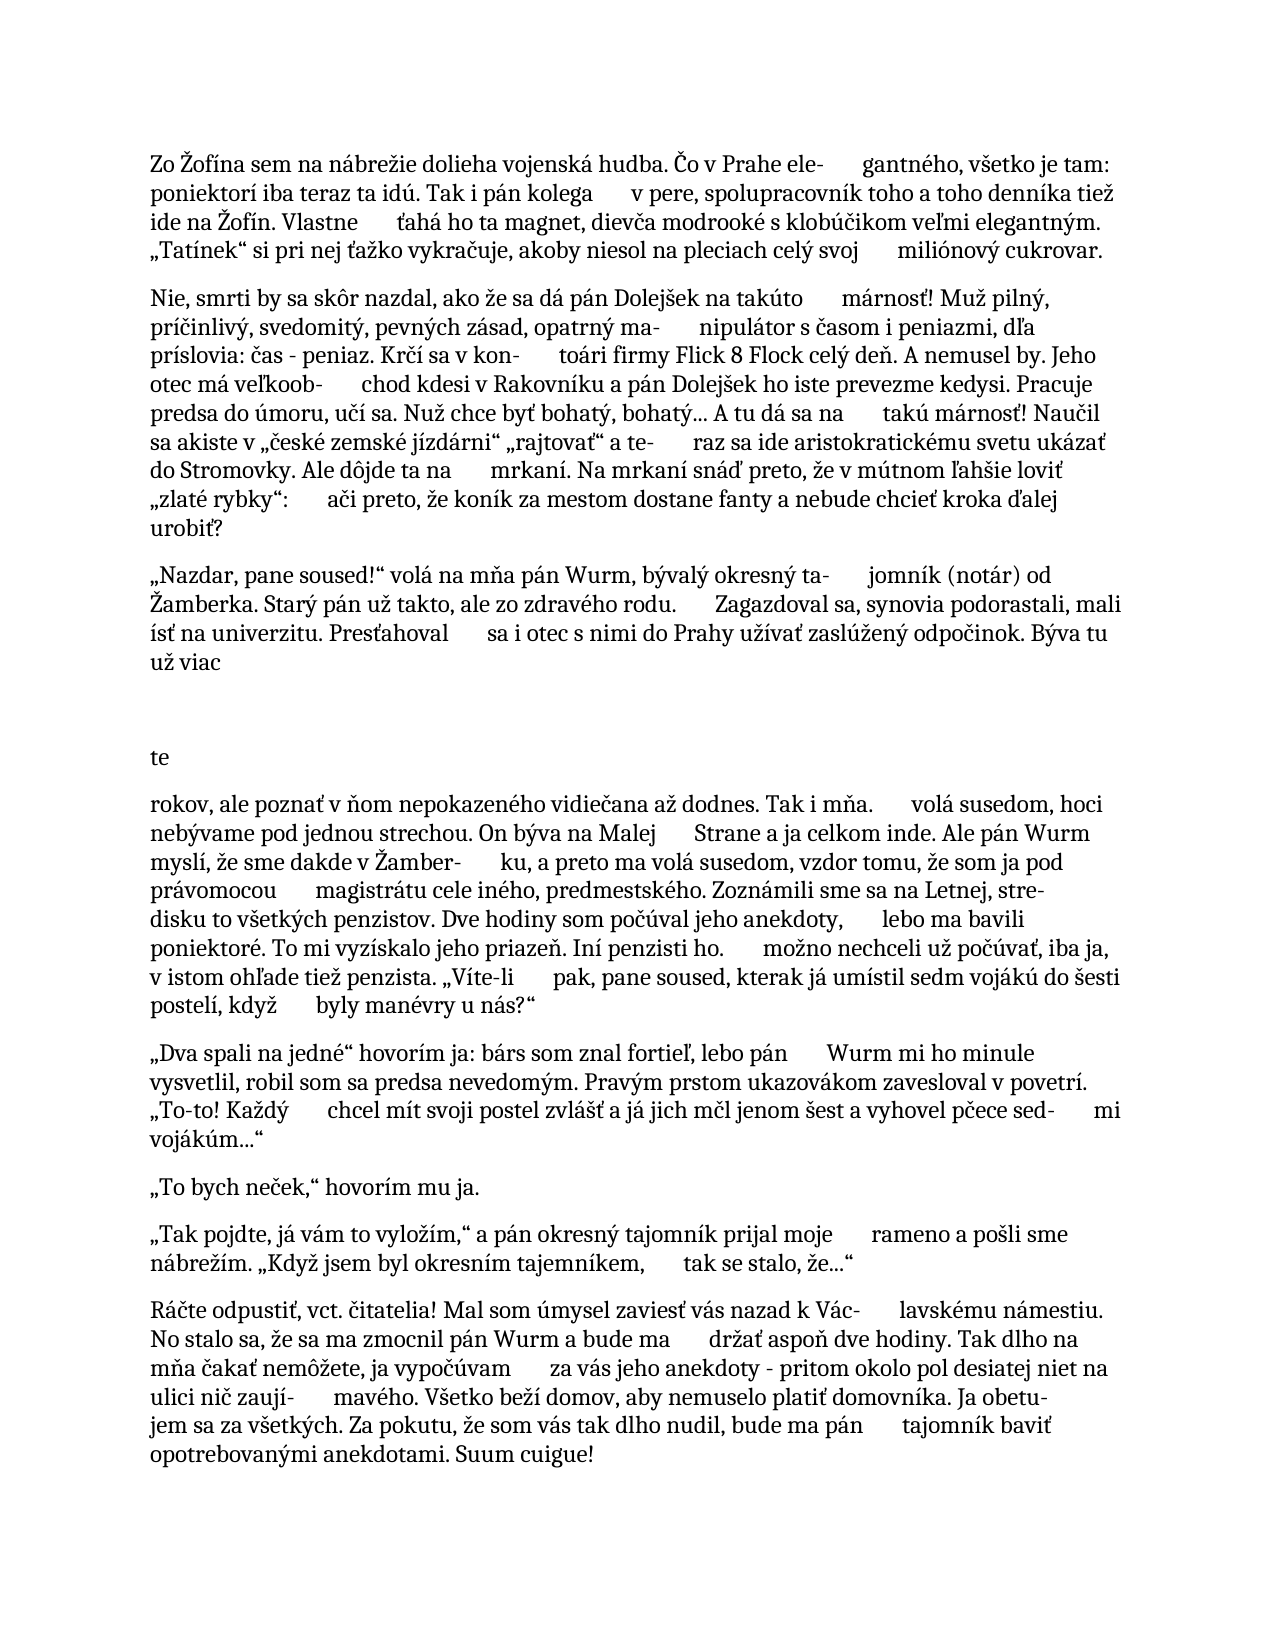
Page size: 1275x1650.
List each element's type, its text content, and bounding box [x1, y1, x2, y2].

text „Tak pojdte, já vám to vyložím,“ a pán okresný tajomník prijal moje rameno a pošli sme nábrežím. „Když jsem byl okresním tajemníkem, tak se stalo, že...“ [150, 1220, 1125, 1277]
text te [150, 742, 1125, 771]
text rokov, ale poznať v ňom nepokazeného vidiečana až dodnes. Tak i mňa. volá susedom, hoci nebývame pod jednou strechou. On býva na Malej Strane a ja celkom inde. Ale pán Wurm myslí, že sme dakde v Žamber- ku, a preto ma volá susedom, vzdor tomu, že som ja pod právomocou magistrátu cele iného, predmestského. Zoznámili sme sa na Letnej, stre- disku to všetkých penzistov. Dve hodiny som počúval jeho anekdoty, lebo ma bavili poniektoré. To mi vyzískalo jeho priazeň. Iní penzisti ho. možno nechceli už počúvať, iba ja, v istom ohľade tiež penzista. „Víte-li pak, pane soused, kterak já umístil sedm vojákú do šesti postelí, když byly manévry u nás?“ [150, 790, 1125, 1020]
text „To bych neček,“ hovorím mu ja. [150, 1172, 1125, 1201]
text „Nazdar, pane soused!“ volá na mňa pán Wurm, bývalý okresný ta- jomník (notár) od Žamberka. Starý pán už takto, ale zo zdravého rodu. Zagazdoval sa, synovia podorastali, mali ísť na univerzitu. Presťahoval sa i otec s nimi do Prahy užívať zaslúžený odpočinok. Býva tu už viac [150, 561, 1125, 676]
text Nie, smrti by sa skôr nazdal, ako že sa dá pán Dolejšek na takúto márnosť! Muž pilný, príčinlivý, svedomitý, pevných zásad, opatrný ma- nipulátor s časom i peniazmi, dľa príslovia: čas - peniaz. Krčí sa v kon- toári firmy Flick 8 Flock celý deň. A nemusel by. Jeho otec má veľkoob- chod kdesi v Rakovníku a pán Dolejšek ho iste prevezme kedysi. Pracuje predsa do úmoru, učí sa. Nuž chce byť bohatý, bohatý... A tu dá sa na takú márnosť! Naučil sa akiste v „české zemské jízdárni“ „rajtovať“ a te- raz sa ide aristokratickému svetu ukázať do Stromovky. Ale dôjde ta na mrkaní. Na mrkaní snáď preto, že v mútnom ľahšie loviť „zlaté rybky“: ači preto, že koník za mestom dostane fanty a nebude chcieť kroka ďalej urobiť? [150, 284, 1125, 542]
text „Dva spali na jedné“ hovorím ja: bárs som znal fortieľ, lebo pán Wurm mi ho minule vysvetlil, robil som sa predsa nevedomým. Pravým prstom ukazovákom zavesloval v povetrí. „To-to! Každý chcel mít svoji postel zvlášť a já jich mčl jenom šest a vyhovel pčece sed- mi vojákúm...“ [150, 1039, 1125, 1154]
text Zo Žofína sem na nábrežie dolieha vojenská hudba. Čo v Prahe ele- gantného, všetko je tam: poniektorí iba teraz ta idú. Tak i pán kolega v pere, spolupracovník toho a toho denníka tiež ide na Žofín. Vlastne ťahá ho ta magnet, dievča modrooké s klobúčikom veľmi elegantným. „Tatínek“ si pri nej ťažko vykračuje, akoby niesol na pleciach celý svoj miliónový cukrovar. [150, 150, 1125, 265]
text Ráčte odpustiť, vct. čitatelia! Mal som úmysel zaviesť vás nazad k Vác- lavskému námestiu. No stalo sa, že sa ma zmocnil pán Wurm a bude ma držať aspoň dve hodiny. Tak dlho na mňa čakať nemôžete, ja vypočúvam za vás jeho anekdoty - pritom okolo pol desiatej niet na ulici nič zaují- mavého. Všetko beží domov, aby nemuselo platiť domovníka. Ja obetu- jem sa za všetkých. Za pokutu, že som vás tak dlho nudil, bude ma pán tajomník baviť opotrebovanými anekdotami. Suum cuigue! [150, 1296, 1125, 1469]
